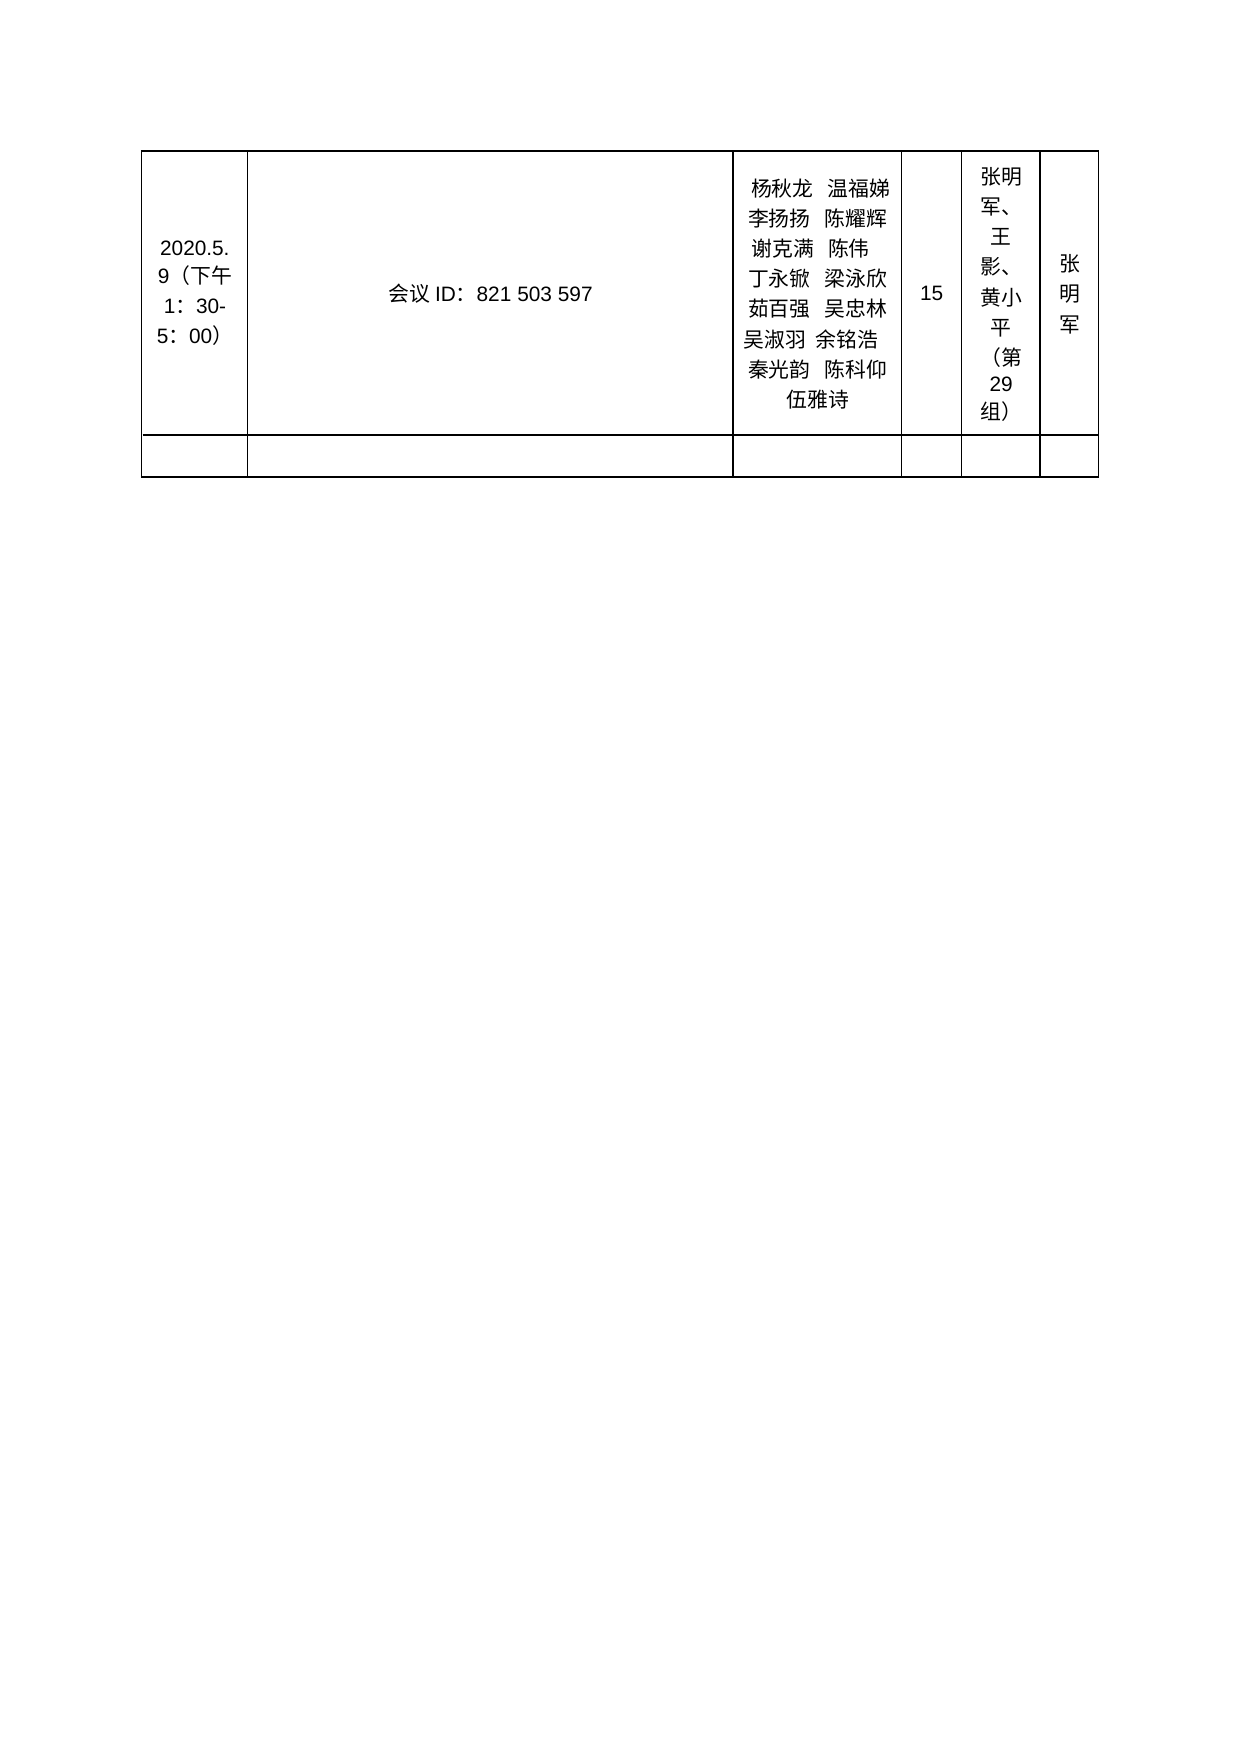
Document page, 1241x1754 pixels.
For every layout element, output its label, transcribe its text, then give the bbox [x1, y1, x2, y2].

table_cell [734, 436, 901, 476]
table_cell [142, 435, 247, 476]
table_cell 会议 ID：821 503 597 [248, 152, 732, 434]
table_cell 15 [902, 152, 961, 434]
table_cell [248, 436, 732, 476]
table_cell 张明军 [1041, 152, 1098, 434]
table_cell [142, 152, 247, 434]
table_cell [962, 436, 1039, 476]
table_cell 杨秋龙 温福娣 李扬扬 陈耀辉 谢克满 陈伟 丁永锨 梁泳欣 茹百强 吴忠林 吴淑羽 余铭浩 秦光韵 陈科仰 伍雅诗 [734, 152, 901, 434]
table_cell [1041, 436, 1098, 476]
table_cell 张明军、王影、黄小平（第29组） [962, 152, 1039, 434]
table_cell [902, 436, 961, 476]
